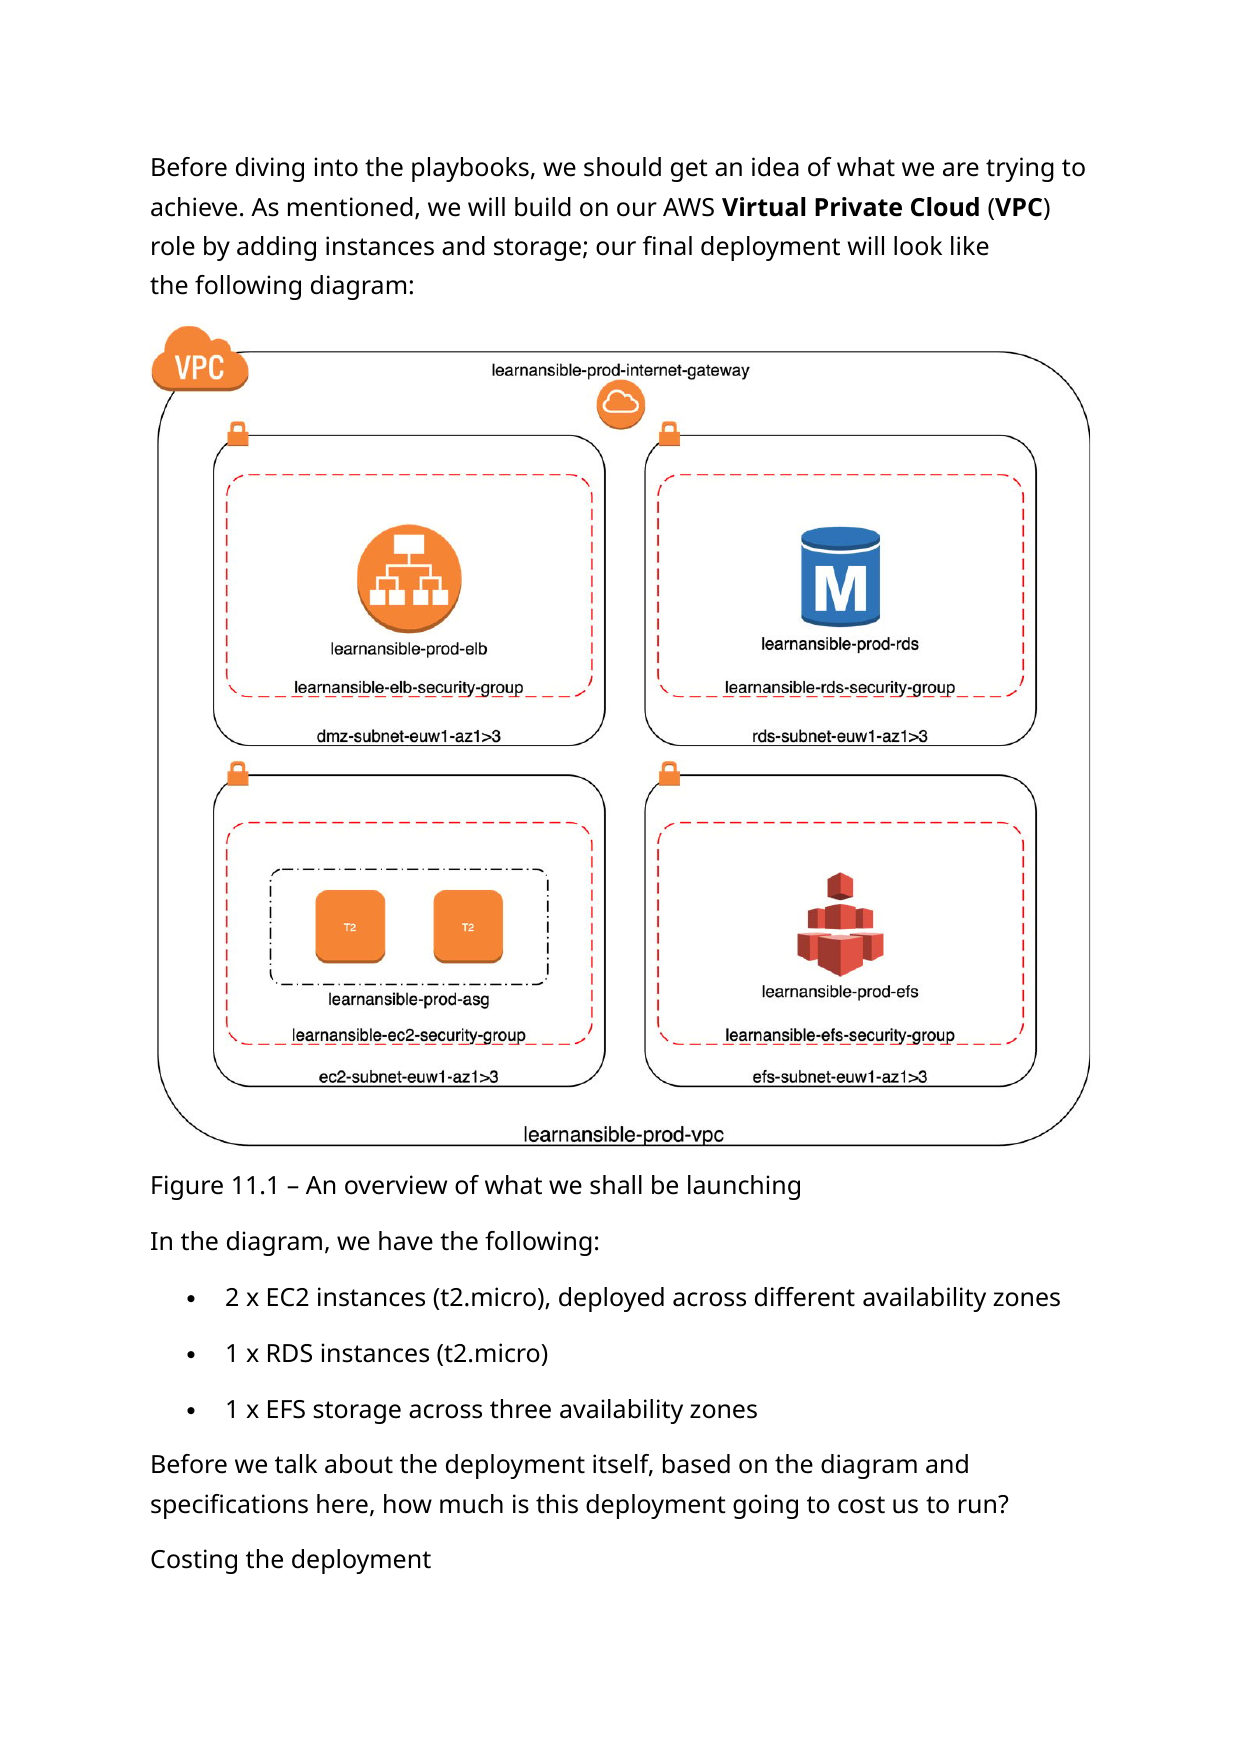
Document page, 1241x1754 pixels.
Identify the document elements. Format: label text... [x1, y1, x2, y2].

list 1 x RDS instances (t2.micro) [187, 1335, 1090, 1369]
text Costing the deployment [150, 1542, 1090, 1576]
text Before we talk about the deployment itself, based on the diagram and specifications here, how much is this deployment going to cost us to run? [150, 1447, 1090, 1520]
text Before diving into the playbooks, we should get an idea of what we are trying to achieve. As mentioned, we will build on our AWS Virtual Private Cloud (VPC) role by adding instances and storage; our final deployment will look like the following diagram: [150, 150, 1090, 302]
text Figure 11.1 – An overview of what we shall be launching [150, 1168, 1090, 1202]
list 2 x EC2 instances (t2.micro), deployed across different availability zones [187, 1279, 1090, 1314]
text In the diagram, we have the following: [150, 1224, 1090, 1258]
picture [150, 323, 1091, 1147]
list 1 x EFS storage across three availability zones [187, 1391, 1090, 1425]
